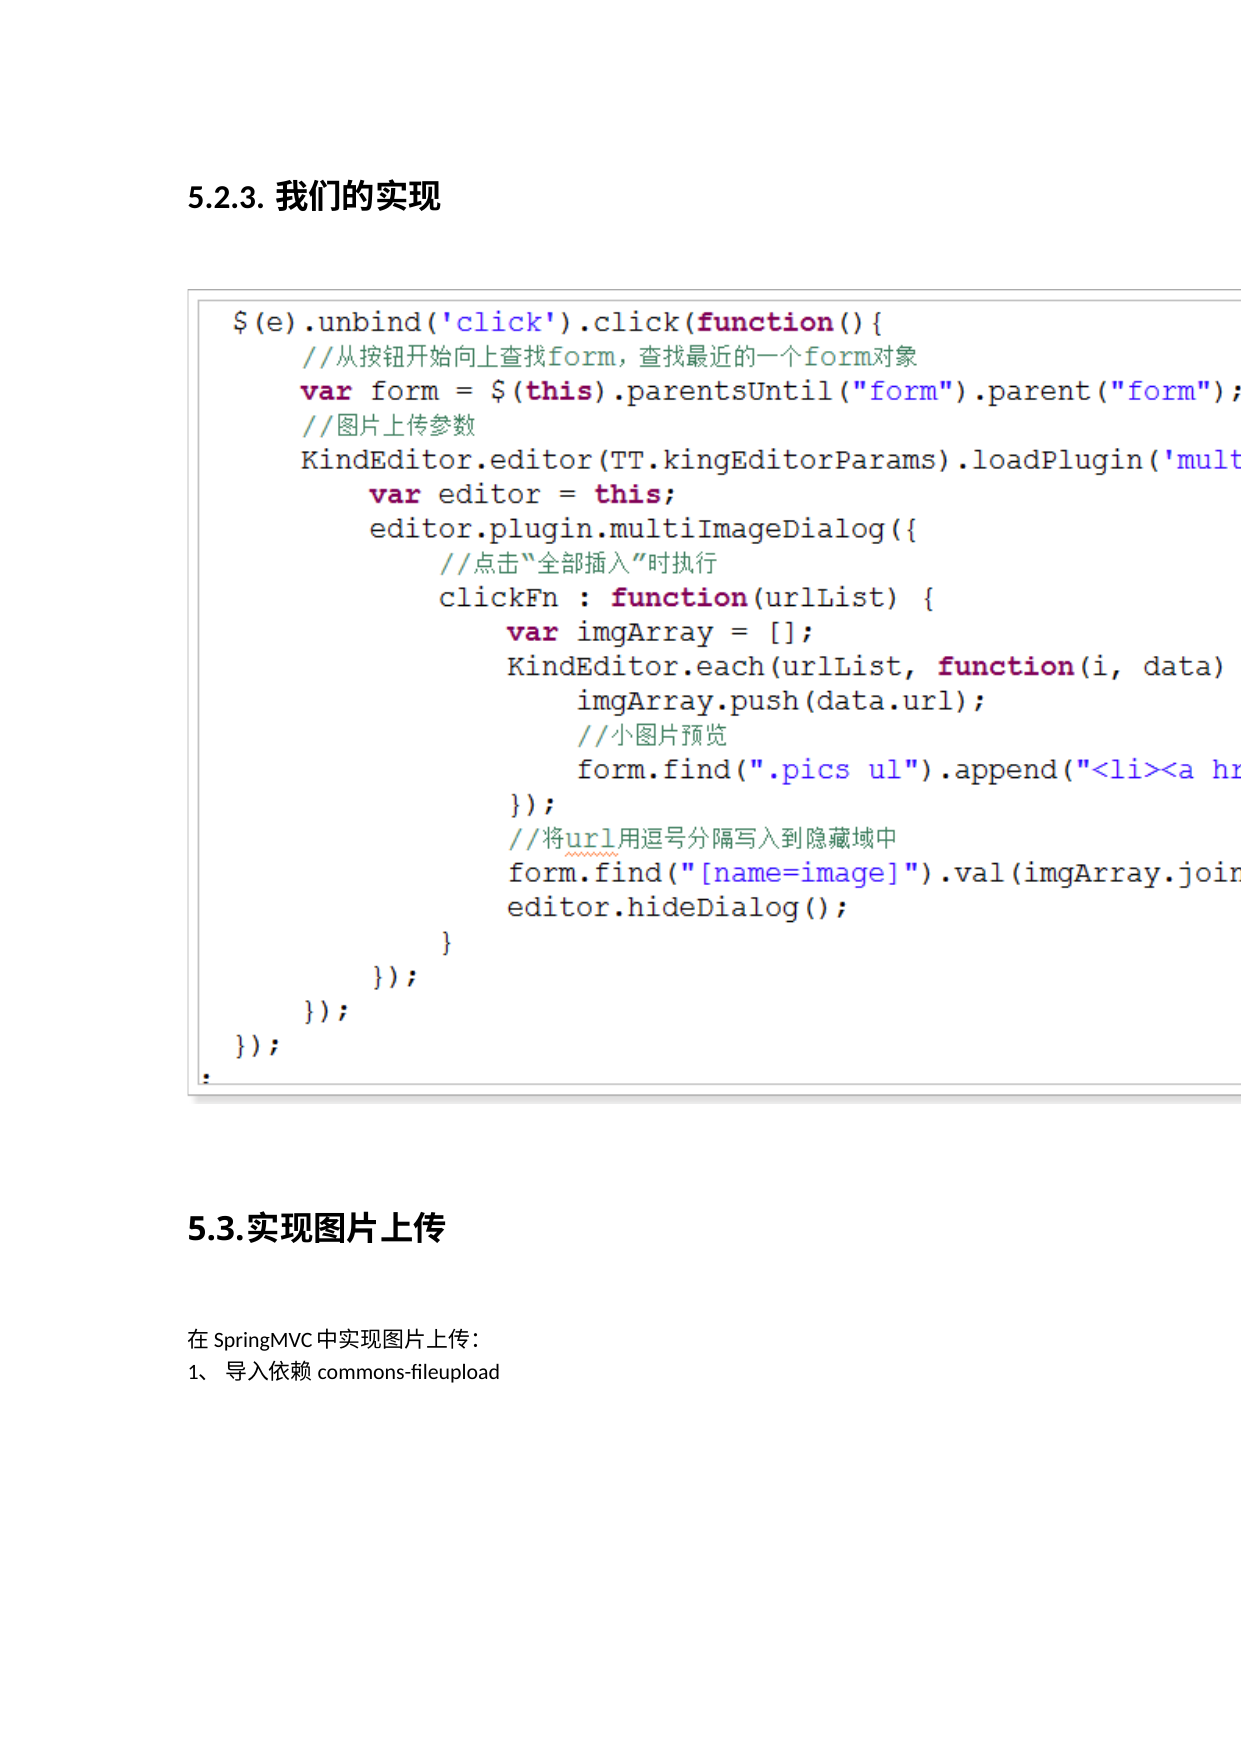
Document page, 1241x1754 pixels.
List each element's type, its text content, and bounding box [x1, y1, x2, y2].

text 在SpringMVC中实现图片上传： [187, 1321, 1053, 1354]
subtitle 我们的实现 [187, 162, 1053, 227]
picture [187, 289, 1241, 1104]
subtitle 实现图片上传 [187, 1194, 1053, 1259]
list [187, 1354, 1053, 1386]
